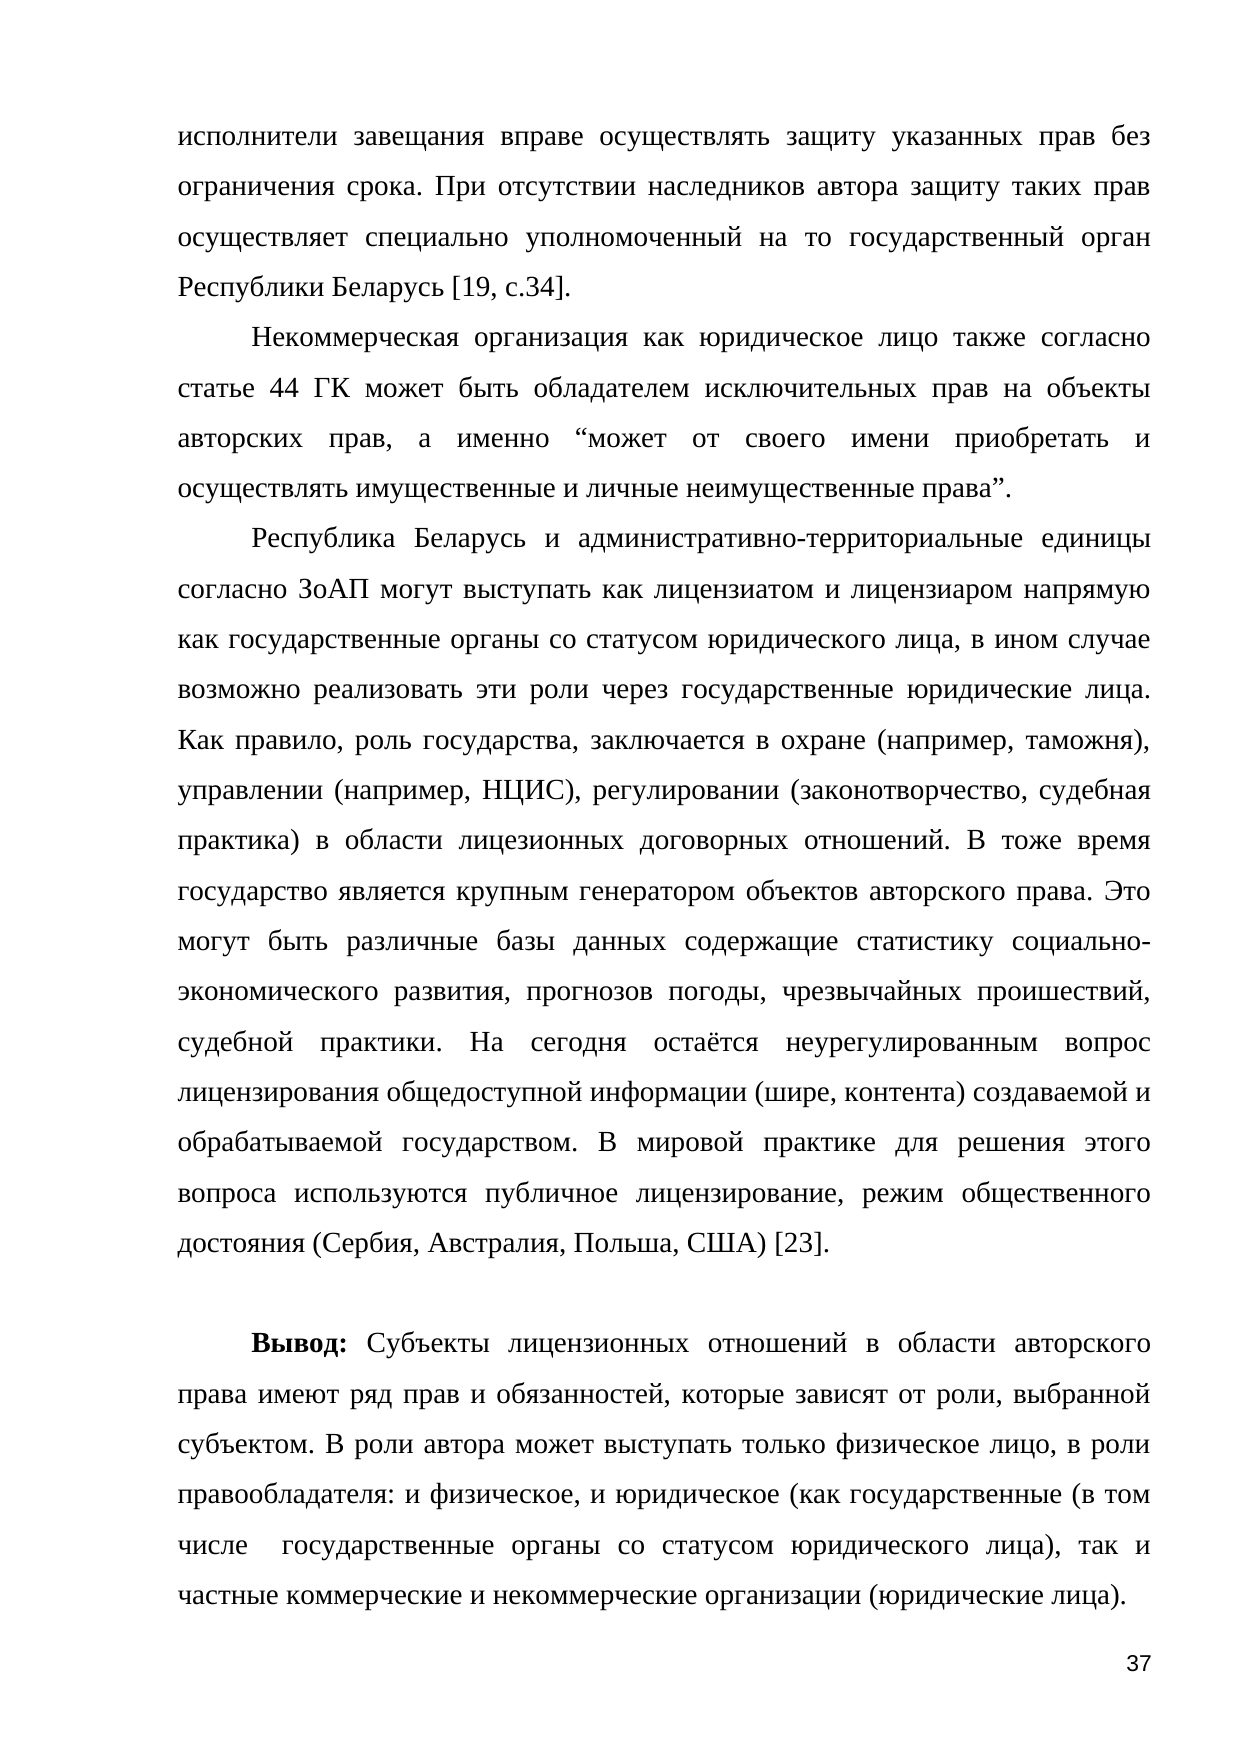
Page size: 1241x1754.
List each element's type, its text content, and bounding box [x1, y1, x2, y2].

text Вывод: Субъекты лицензионных отношений в области авторского права имеют ряд прав и обязанностей, которые зависят от роли, выбранной субъектом. В роли автора может выступать только физическое лицо, в роли правообладателя: и физическое, и юридическое (как государственные (в том числе государственные органы со статусом юридического лица), так и частные коммерческие и некоммерческие организации (юридические лица). [177, 1326, 1152, 1611]
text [177, 118, 1152, 303]
text Некоммерческая организация как юридическое лицо также согласно статье 44 ГК может быть обладателем исключительных прав на объекты авторских прав, а именно “может от своего имени приобретать и осуществлять имущественные и личные неимущественные права”. [177, 319, 1152, 504]
text Республика Беларусь и административно-территориальные единицы согласно ЗоАП могут выступать как лицензиатом и лицензиаром напрямую как государственные органы со статусом юридического лица, в ином случае возможно реализовать эти роли через государственные юридические лица. Как правило, роль государства, заключается в охране (например, таможня), управлении (например, НЦИС), регулировании (законотворчество, судебная практика) в области лицезионных договорных отношений. В тоже время государство является крупным генератором объектов авторского права. Это могут быть различные базы данных содержащие статистику социально-экономического развития, прогнозов погоды, чрезвычайных проишествий, судебной практики. На сегодня остаётся неурегулированным вопрос лицензирования общедоступной информации (шире, контента) создаваемой и обрабатываемой государством. В мировой практике для решения этого вопроса используются публичное лицензирование, режим общественного достояния (Сербия, Австралия, Польша, США) [23]. [177, 521, 1152, 1258]
